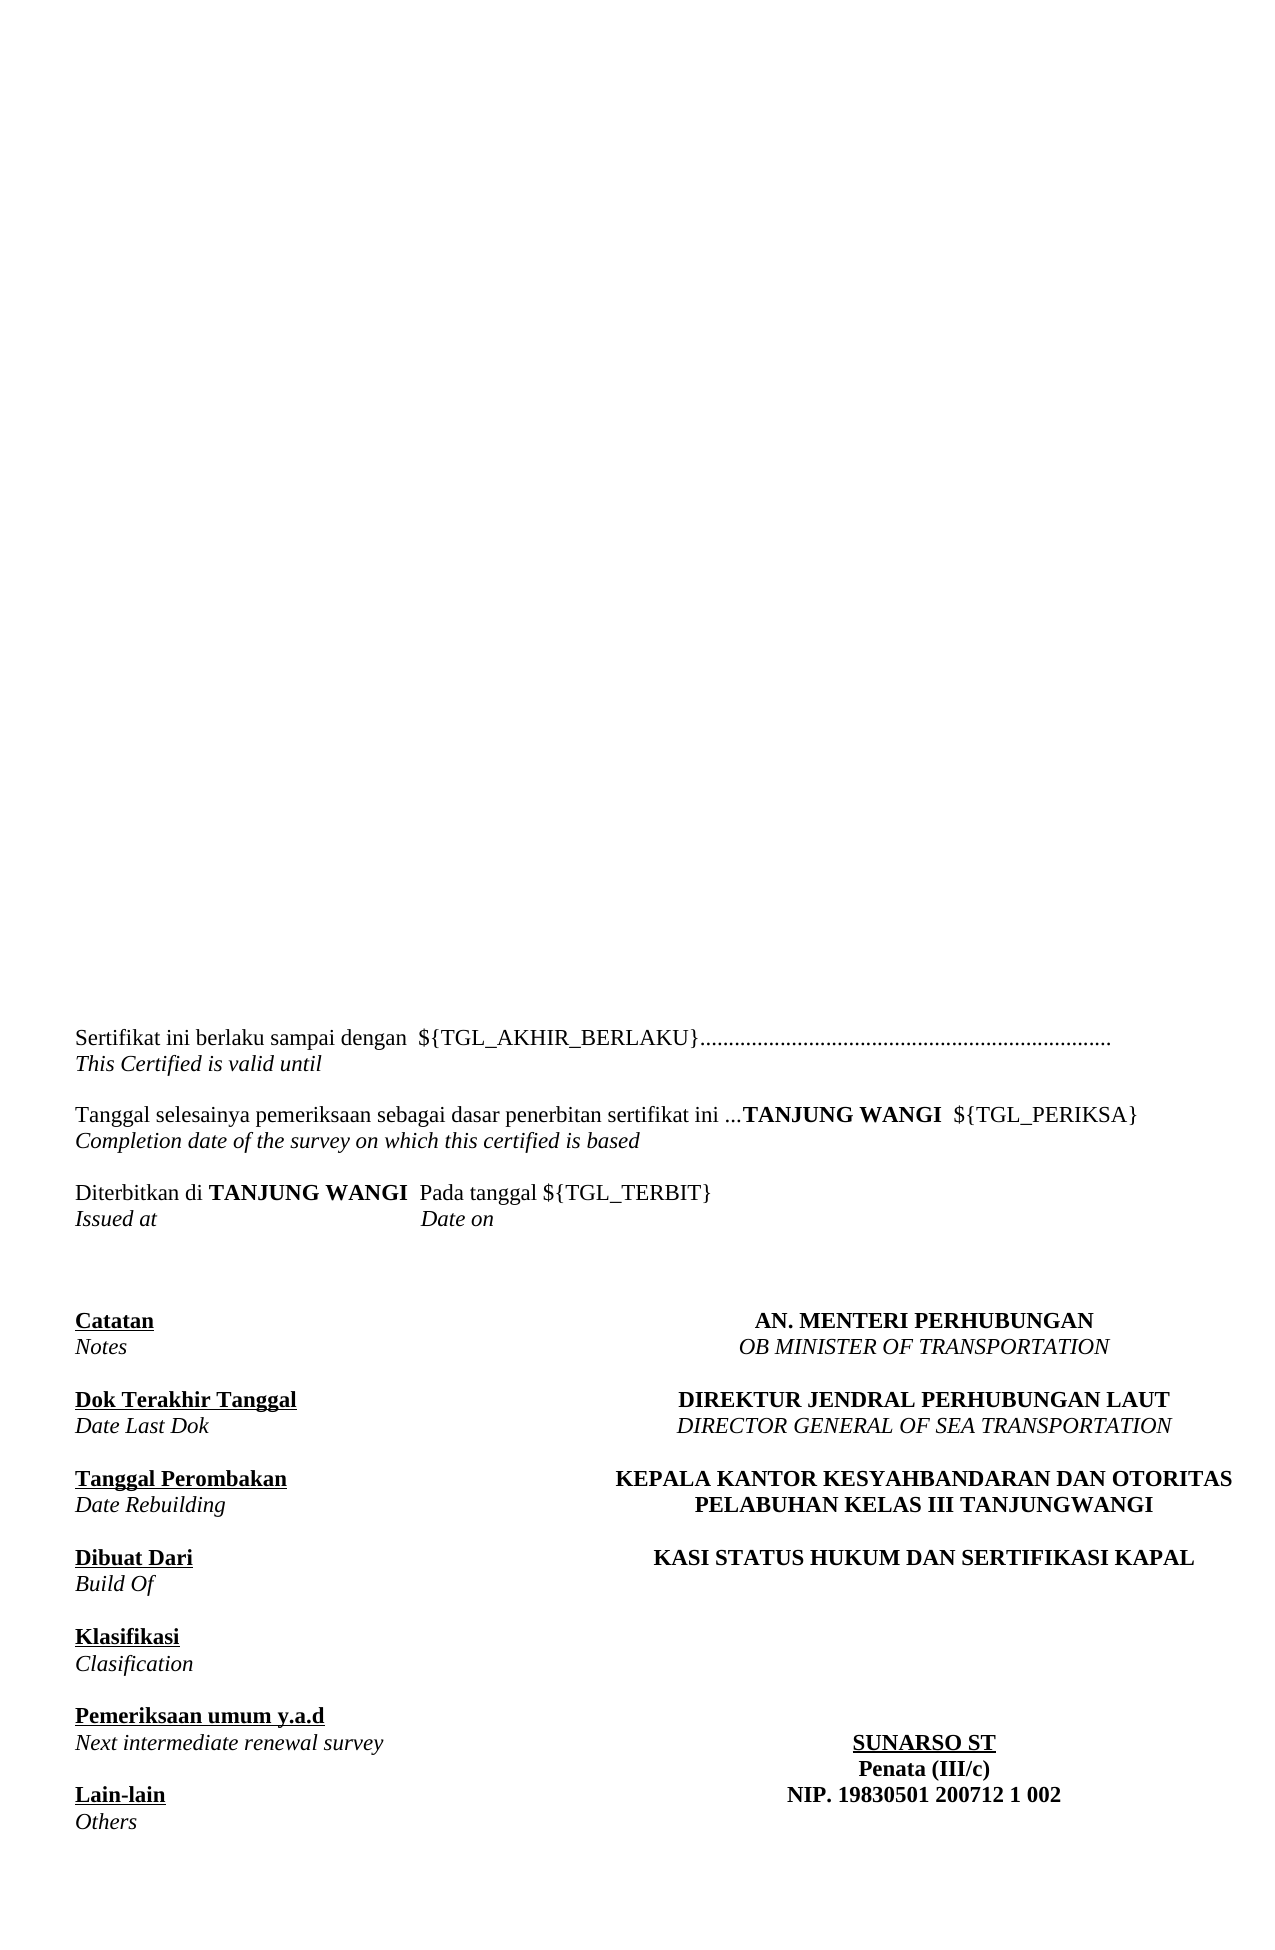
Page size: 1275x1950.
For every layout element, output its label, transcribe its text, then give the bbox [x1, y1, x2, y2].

table_header Catatan Notes Dok Terakhir Tanggal Date Last Dok Tanggal Perombakan Date Rebuilding Dibuat Dari Build Of Klasifikasi Clasification Pemeriksaan umum y.a.d Next intermediate renewal survey Lain-lain Others [64, 1307, 592, 1834]
text Diterbitkan di TANJUNG WANGI Pada tanggal ${TGL_TERBIT} [75, 1178, 1196, 1205]
text Issued at Date on [75, 1205, 1196, 1231]
text Completion date of the survey on which this certified is based [75, 1127, 1196, 1154]
text This Certified is valid until [75, 1050, 1196, 1076]
text Tanggal selesainya pemeriksaan sebagai dasar penerbitan sertifikat ini ...TANJUNG WANGI ${TGL_PERIKSA} [75, 1101, 1196, 1127]
table_header AN. MENTERI PERHUBUNGAN OB MINISTER OF TRANSPORTATION DIREKTUR JENDRAL PERHUBUNGAN LAUT DIRECTOR GENERAL OF SEA TRANSPORTATION KEPALA KANTOR KESYAHBANDARAN DAN OTORITAS PELABUHAN KELAS III TANJUNGWANGI KASI STATUS HUKUM DAN SERTIFIKASI KAPAL SUNARSO ST Penata (III/c) NIP. 19830501 200712 1 002 [592, 1307, 1256, 1834]
text Sertifikat ini berlaku sampai dengan ${TGL_AKHIR_BERLAKU}........................................................................ [75, 1024, 1196, 1050]
